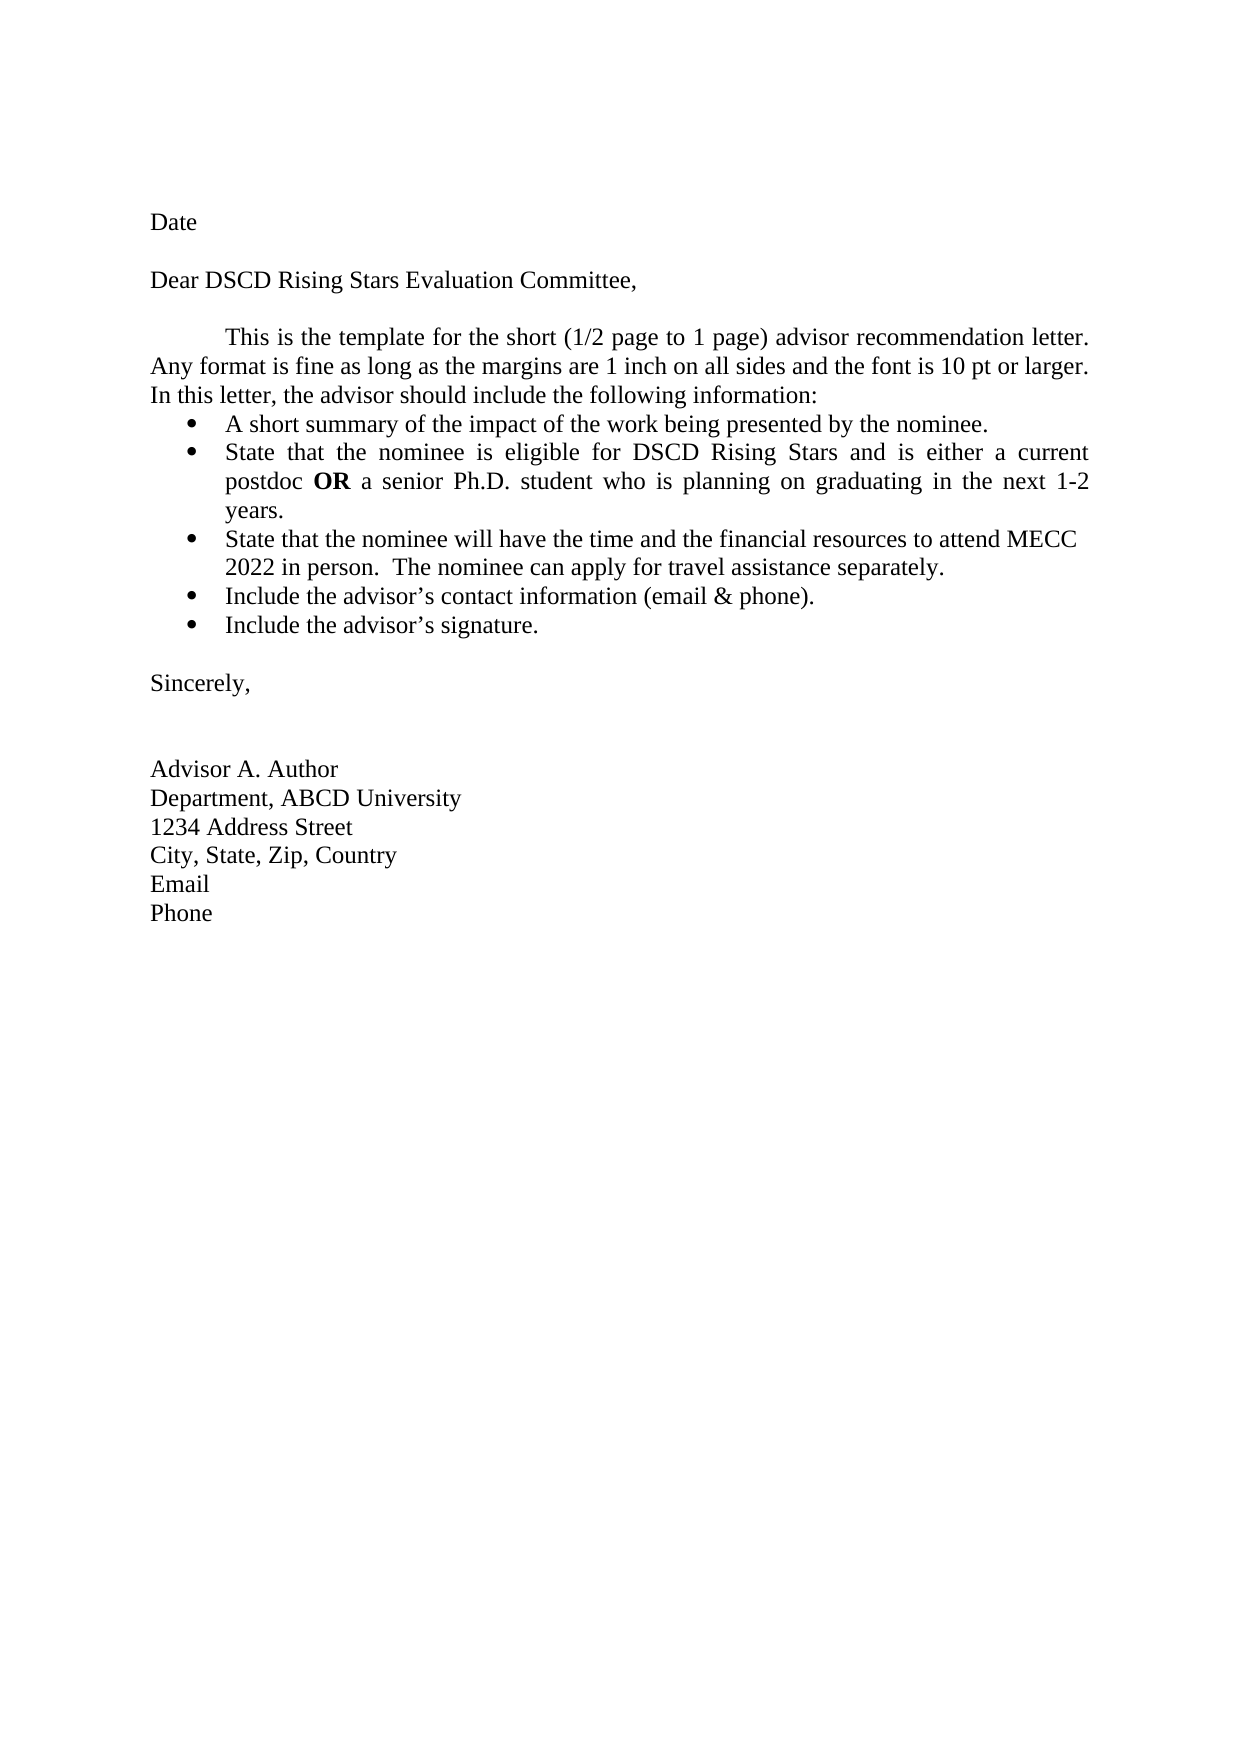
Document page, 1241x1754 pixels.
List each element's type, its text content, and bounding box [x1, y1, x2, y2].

text Dear DSCD Rising Stars Evaluation Committee, [150, 265, 1090, 294]
text Sincerely, [150, 668, 1090, 697]
text City, State, Zip, Country [150, 840, 1090, 869]
list State that the nominee is eligible for DSCD Rising Stars and is either a current postdoc OR a senior Ph.D. student who is planning on graduating in the next 1-2 years. [187, 437, 1090, 524]
text Date [150, 207, 1090, 236]
text 1234 Address Street [150, 812, 1090, 840]
text Email [150, 869, 1090, 898]
text Phone [150, 898, 1090, 927]
list Include the advisor’s contact information (email & phone). [187, 581, 1090, 610]
list State that the nominee will have the time and the financial resources to attend MECC 2022 in person. The nominee can apply for travel assistance separately. [187, 524, 1090, 581]
text Department, ABCD University [150, 783, 1090, 812]
text Advisor A. Author [150, 754, 1090, 783]
list Include the advisor’s signature. [187, 610, 1090, 639]
list A short summary of the impact of the work being presented by the nominee. [187, 409, 1090, 437]
text This is the template for the short (1/2 page to 1 page) advisor recommendation letter. Any format is fine as long as the margins are 1 inch on all sides and the font is 10 pt or larger. In this letter, the advisor should include the following information: [150, 322, 1090, 409]
